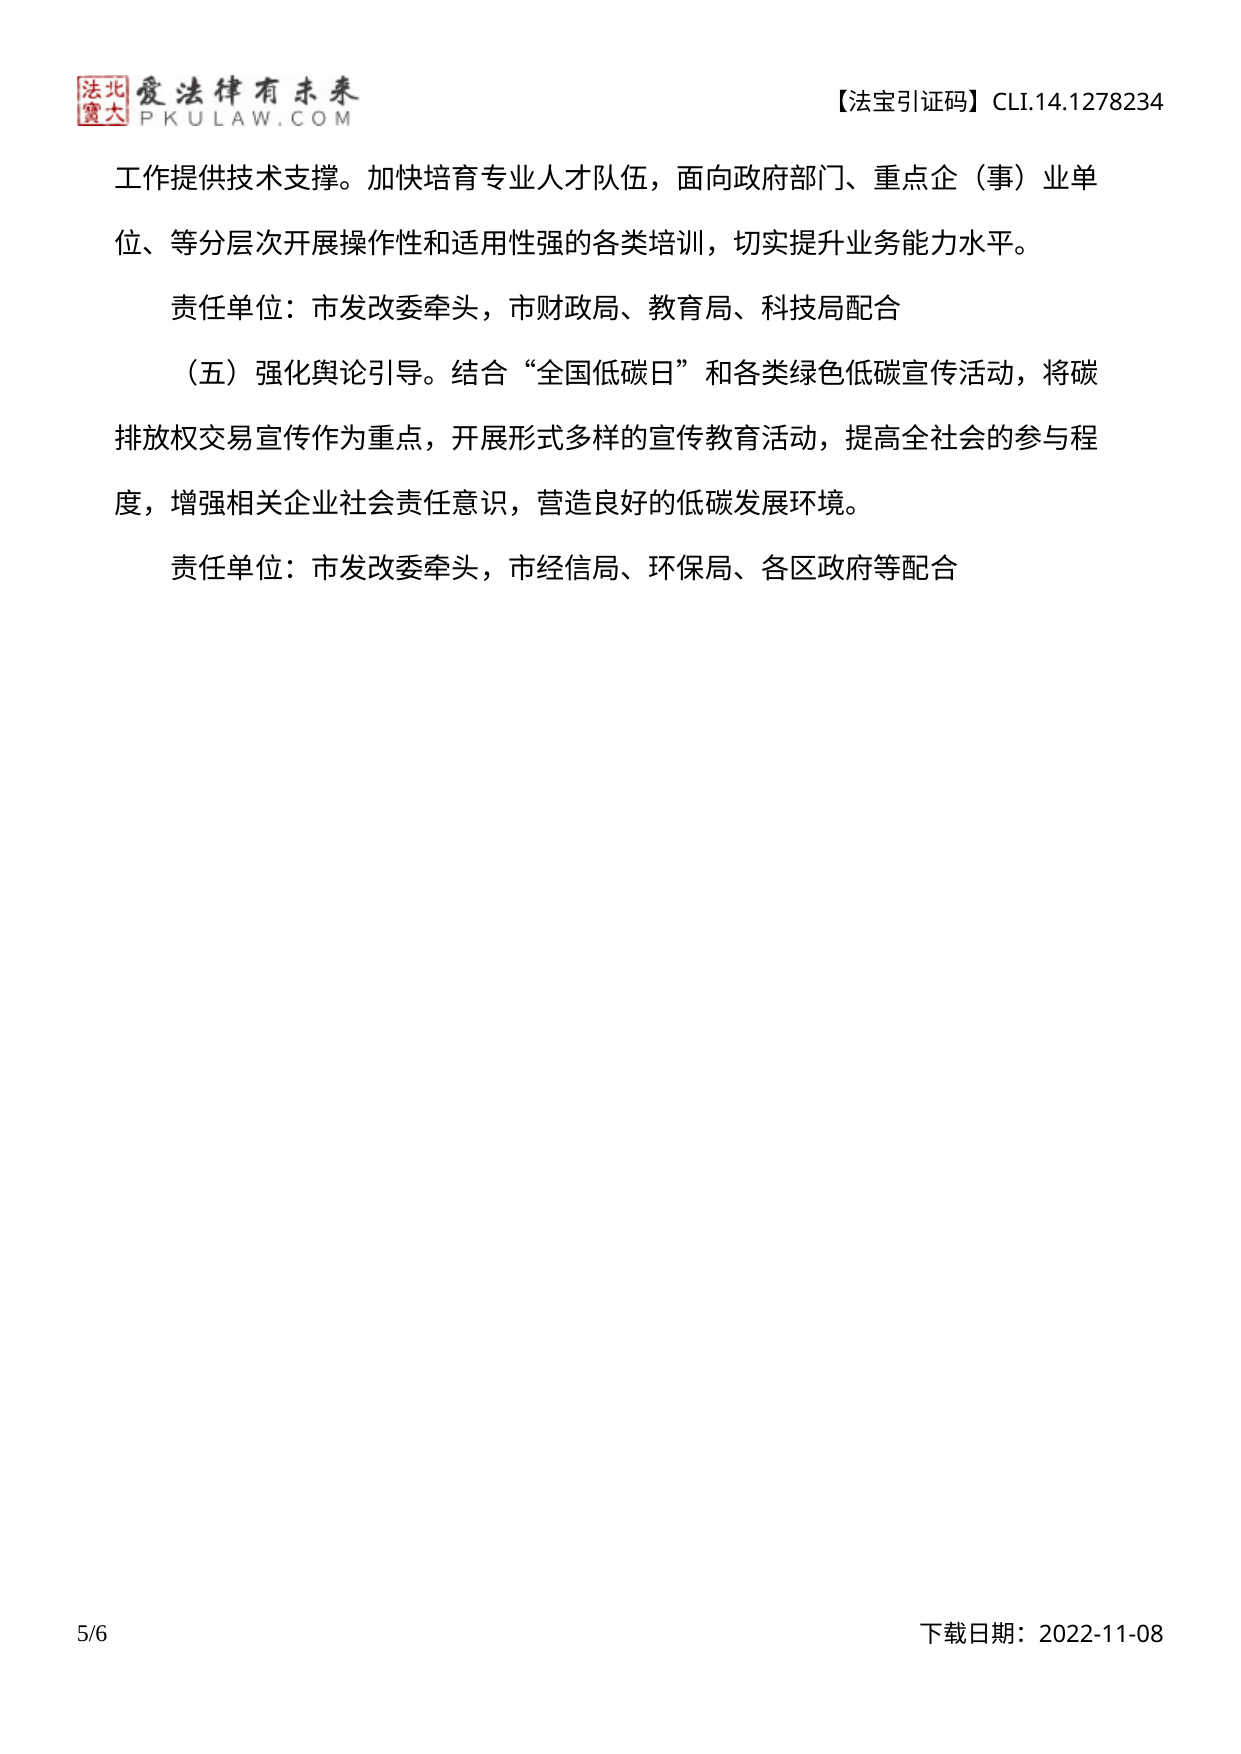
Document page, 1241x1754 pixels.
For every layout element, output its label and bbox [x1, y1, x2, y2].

text [114, 156, 1126, 587]
picture [76, 75, 361, 126]
